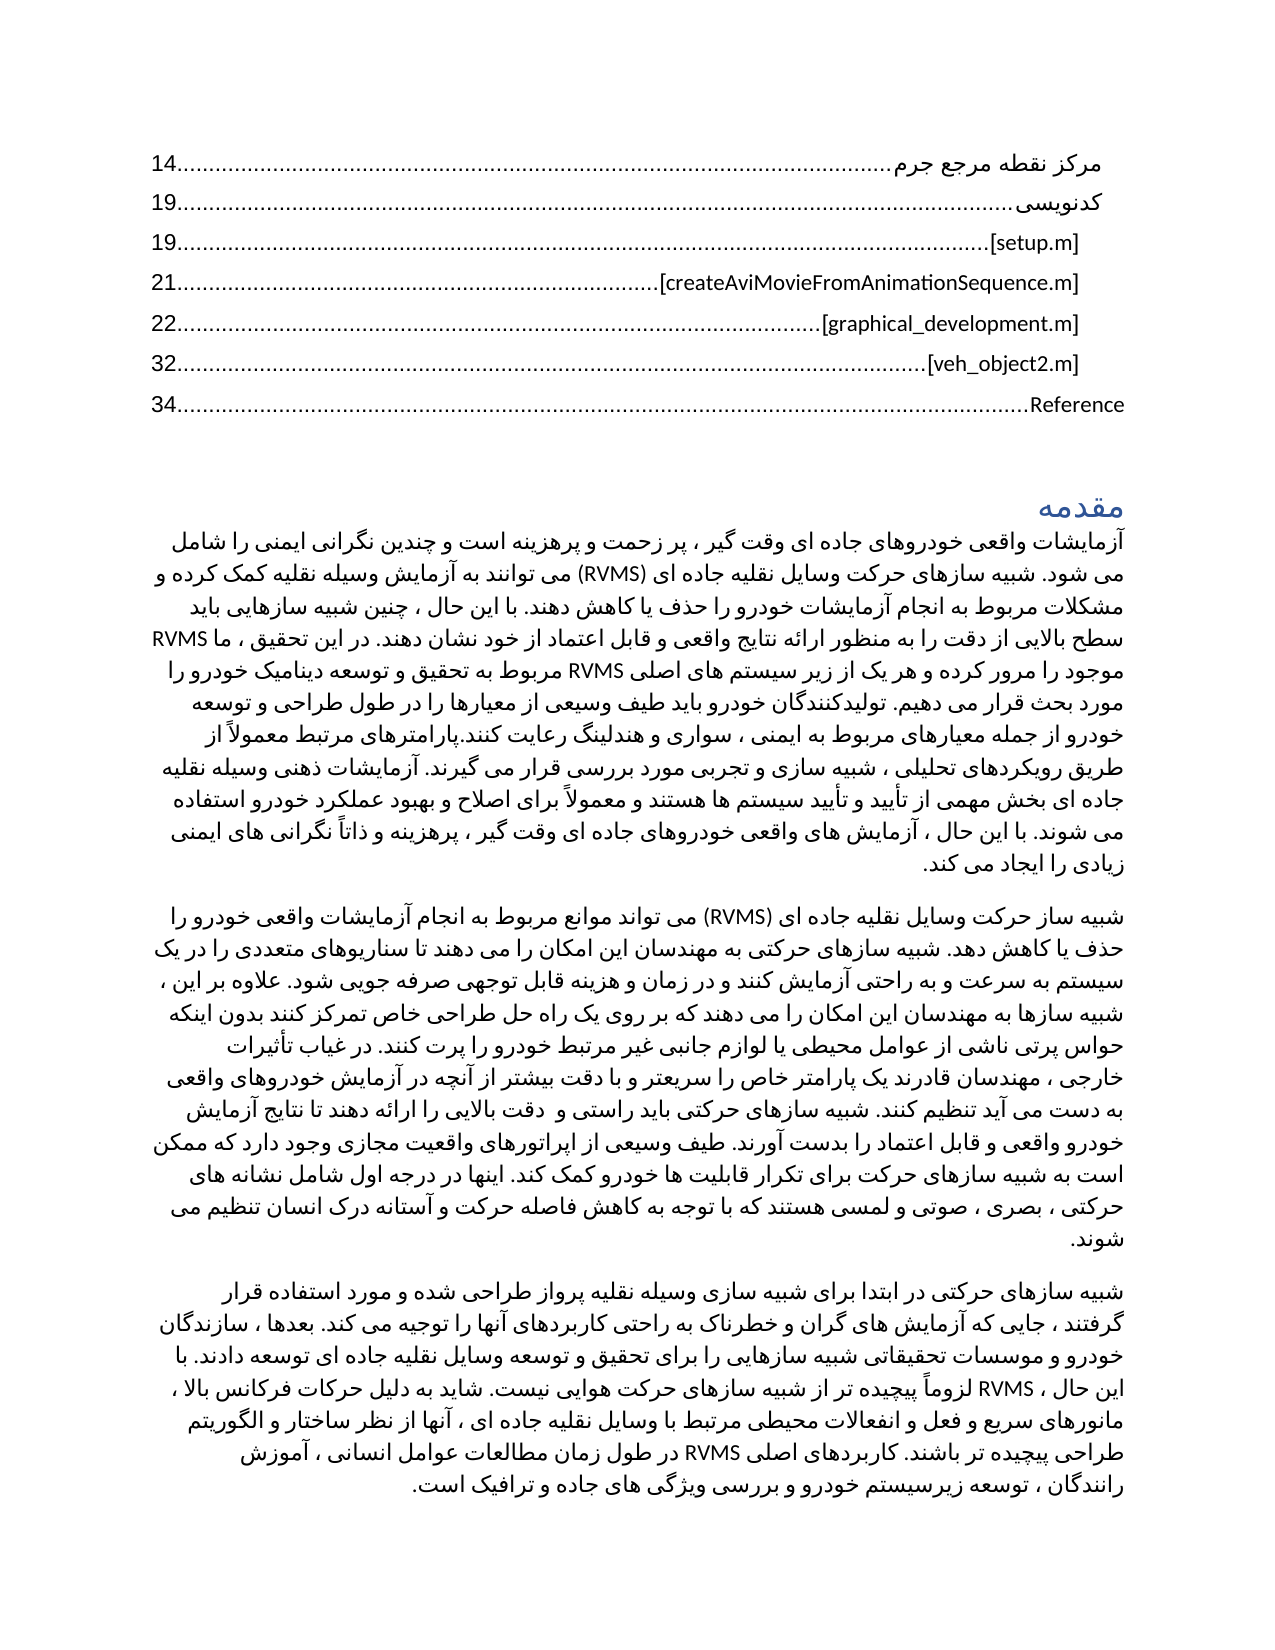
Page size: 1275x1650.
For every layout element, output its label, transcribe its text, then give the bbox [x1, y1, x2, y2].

text آزمایشات واقعی خودروهای جاده ای وقت گیر ، پر زحمت و پرهزینه است و چندین نگرانی ایمنی را شامل می شود. شبیه سازهای حرکت وسایل نقلیه جاده ای (RVMS) می توانند به آزمایش وسیله نقلیه کمک کرده و مشکلات مربوط به انجام آزمایشات خودرو را حذف یا کاهش دهند. با این حال ، چنین شبیه سازهایی باید سطح بالایی از دقت را به منظور ارائه نتایج واقعی و قابل اعتماد از خود نشان دهند. در این تحقیق ، ما RVMS موجود را مرور کرده و هر یک از زیر سیستم های اصلی RVMS مربوط به تحقیق و توسعه دینامیک خودرو را مورد بحث قرار می دهیم. تولیدکنندگان خودرو باید طیف وسیعی از معیارها را در طول طراحی و توسعه خودرو از جمله معیارهای مربوط به ایمنی ، سواری و هندلینگ رعایت کنند.پارامترهای مرتبط معمولاً از طریق رویکردهای تحلیلی ، شبیه سازی و تجربی مورد بررسی قرار می گیرند. آزمایشات ذهنی وسیله نقلیه جاده ای بخش مهمی از تأیید و تأیید سیستم ها هستند و معمولاً برای اصلاح و بهبود عملکرد خودرو استفاده می شوند. با این حال ، آزمایش های واقعی خودروهای جاده ای وقت گیر ، پرهزینه و ذاتاً نگرانی های ایمنی زیادی را ایجاد می کند. [150, 527, 1125, 877]
text شبیه سازهای حرکتی در ابتدا برای شبیه سازی وسیله نقلیه پرواز طراحی شده و مورد استفاده قرار گرفتند ، جایی که آزمایش های گران و خطرناک به راحتی کاربردهای آنها را توجیه می کند. بعدها ، سازندگان خودرو و موسسات تحقیقاتی شبیه سازهایی را برای تحقیق و توسعه وسایل نقلیه جاده ای توسعه دادند. با این حال ، RVMS لزوماً پیچیده تر از شبیه سازهای حرکت هوایی نیست. شاید به دلیل حرکات فرکانس بالا ، مانورهای سریع و فعل و انفعالات محیطی مرتبط با وسایل نقلیه جاده ای ، آنها از نظر ساختار و الگوریتم طراحی پیچیده تر باشند. کاربردهای اصلی RVMS در طول زمان مطالعات عوامل انسانی ، آموزش رانندگان ، توسعه زیرسیستم خودرو و بررسی ویژگی های جاده و ترافیک است. [150, 1277, 1125, 1498]
subtitle مقدمه [150, 486, 1125, 524]
text شبیه ساز حرکت وسایل نقلیه جاده ای (RVMS) می تواند موانع مربوط به انجام آزمایشات واقعی خودرو را حذف یا کاهش دهد. شبیه سازهای حرکتی به مهندسان این امکان را می دهند تا سناریوهای متعددی را در یک سیستم به سرعت و به راحتی آزمایش کنند و در زمان و هزینه قابل توجهی صرفه جویی شود. علاوه بر این ، شبیه سازها به مهندسان این امکان را می دهند که بر روی یک راه حل طراحی خاص تمرکز کنند بدون اینکه حواس پرتی ناشی از عوامل محیطی یا لوازم جانبی غیر مرتبط خودرو را پرت کنند. در غیاب تأثیرات خارجی ، مهندسان قادرند یک پارامتر خاص را سریعتر و با دقت بیشتر از آنچه در آزمایش خودروهای واقعی به دست می آید تنظیم کنند. شبیه سازهای حرکتی باید راستی و دقت بالایی را ارائه دهند تا نتایج آزمایش خودرو واقعی و قابل اعتماد را بدست آورند. طیف وسیعی از اپراتورهای واقعیت مجازی وجود دارد که ممکن است به شبیه سازهای حرکت برای تکرار قابلیت ها خودرو کمک کند. اینها در درجه اول شامل نشانه های حرکتی ، بصری ، صوتی و لمسی هستند که با توجه به کاهش فاصله حرکت و آستانه درک انسان تنظیم می شوند. [150, 902, 1125, 1252]
